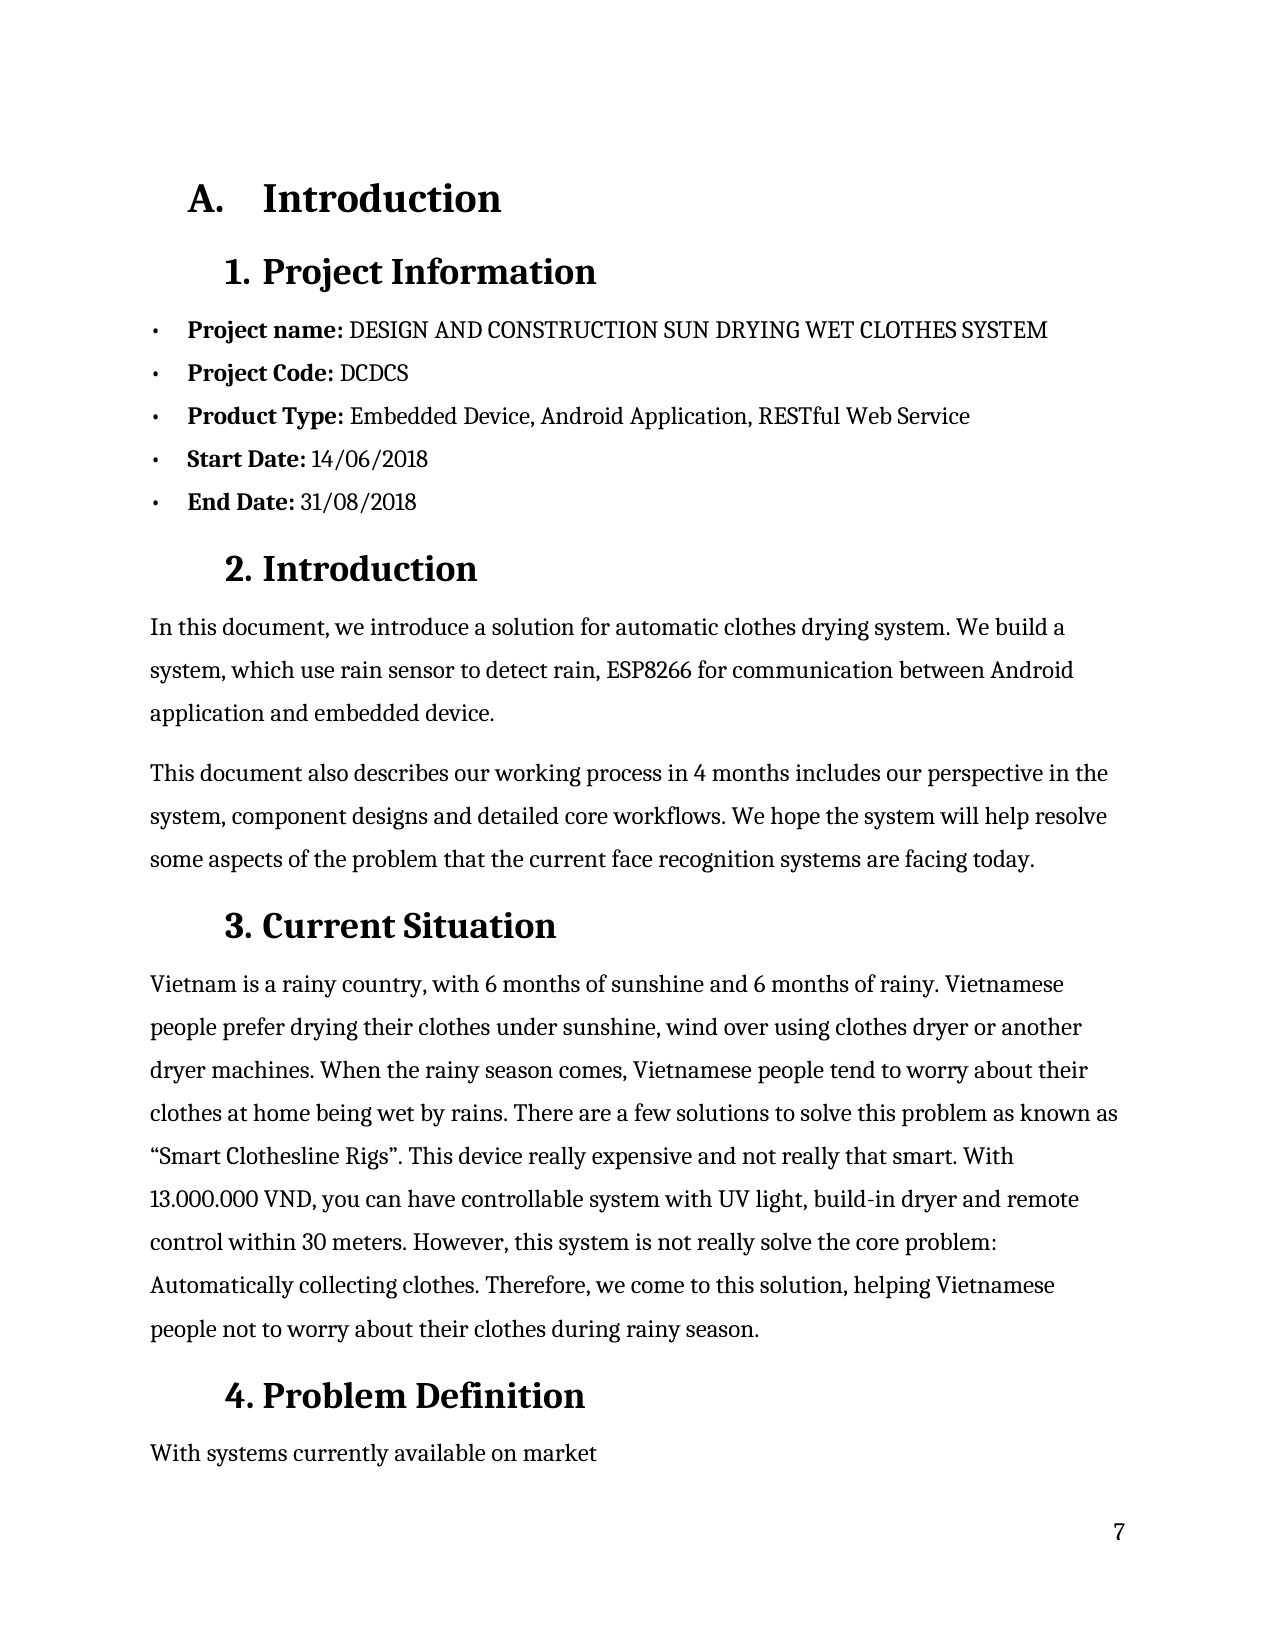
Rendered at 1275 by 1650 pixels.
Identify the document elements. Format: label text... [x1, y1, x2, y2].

list Product Type: Embedded Device, Android Application, RESTful Web Service [150, 402, 1125, 431]
list Start Date: 14/06/2018 [150, 445, 1125, 474]
list End Date: 31/08/2018 [150, 488, 1125, 517]
text In this document, we introduce a solution for automatic clothes drying system. We build a system, which use rain sensor to detect rain, ESP8266 for communication between Android application and embedded device. [150, 613, 1125, 728]
list Project name: DESIGN AND CONSTRUCTION SUN DRYING WET CLOTHES SYSTEM [150, 316, 1125, 344]
subtitle Problem Definition [225, 1374, 1125, 1417]
subtitle Introduction [187, 175, 1125, 223]
text With systems currently available on market [150, 1439, 1125, 1468]
subtitle Current Situation [225, 905, 1125, 948]
subtitle Project Information [225, 251, 1125, 294]
text This document also describes our working process in 4 months includes our perspective in the system, component designs and detailed core workflows. We hope the system will help resolve some aspects of the problem that the current face recognition systems are facing today. [150, 759, 1125, 874]
list Project Code: DCDCS [150, 359, 1125, 388]
subtitle Introduction [225, 548, 1125, 591]
text Vietnam is a rainy country, with 6 months of sunshine and 6 months of rainy. Vietnamese people prefer drying their clothes under sunshine, wind over using clothes dryer or another dryer machines. When the rainy season comes, Vietnamese people tend to worry about their clothes at home being wet by rains. There are a few solutions to solve this problem as known as “Smart Clothesline Rigs”. This device really expensive and not really that smart. With 13.000.000 VND, you can have controllable system with UV light, build-in dryer and remote control within 30 meters. However, this system is not really solve the core problem: Automatically collecting clothes. Therefore, we come to this solution, helping Vietnamese people not to worry about their clothes during rainy season. [150, 969, 1125, 1343]
